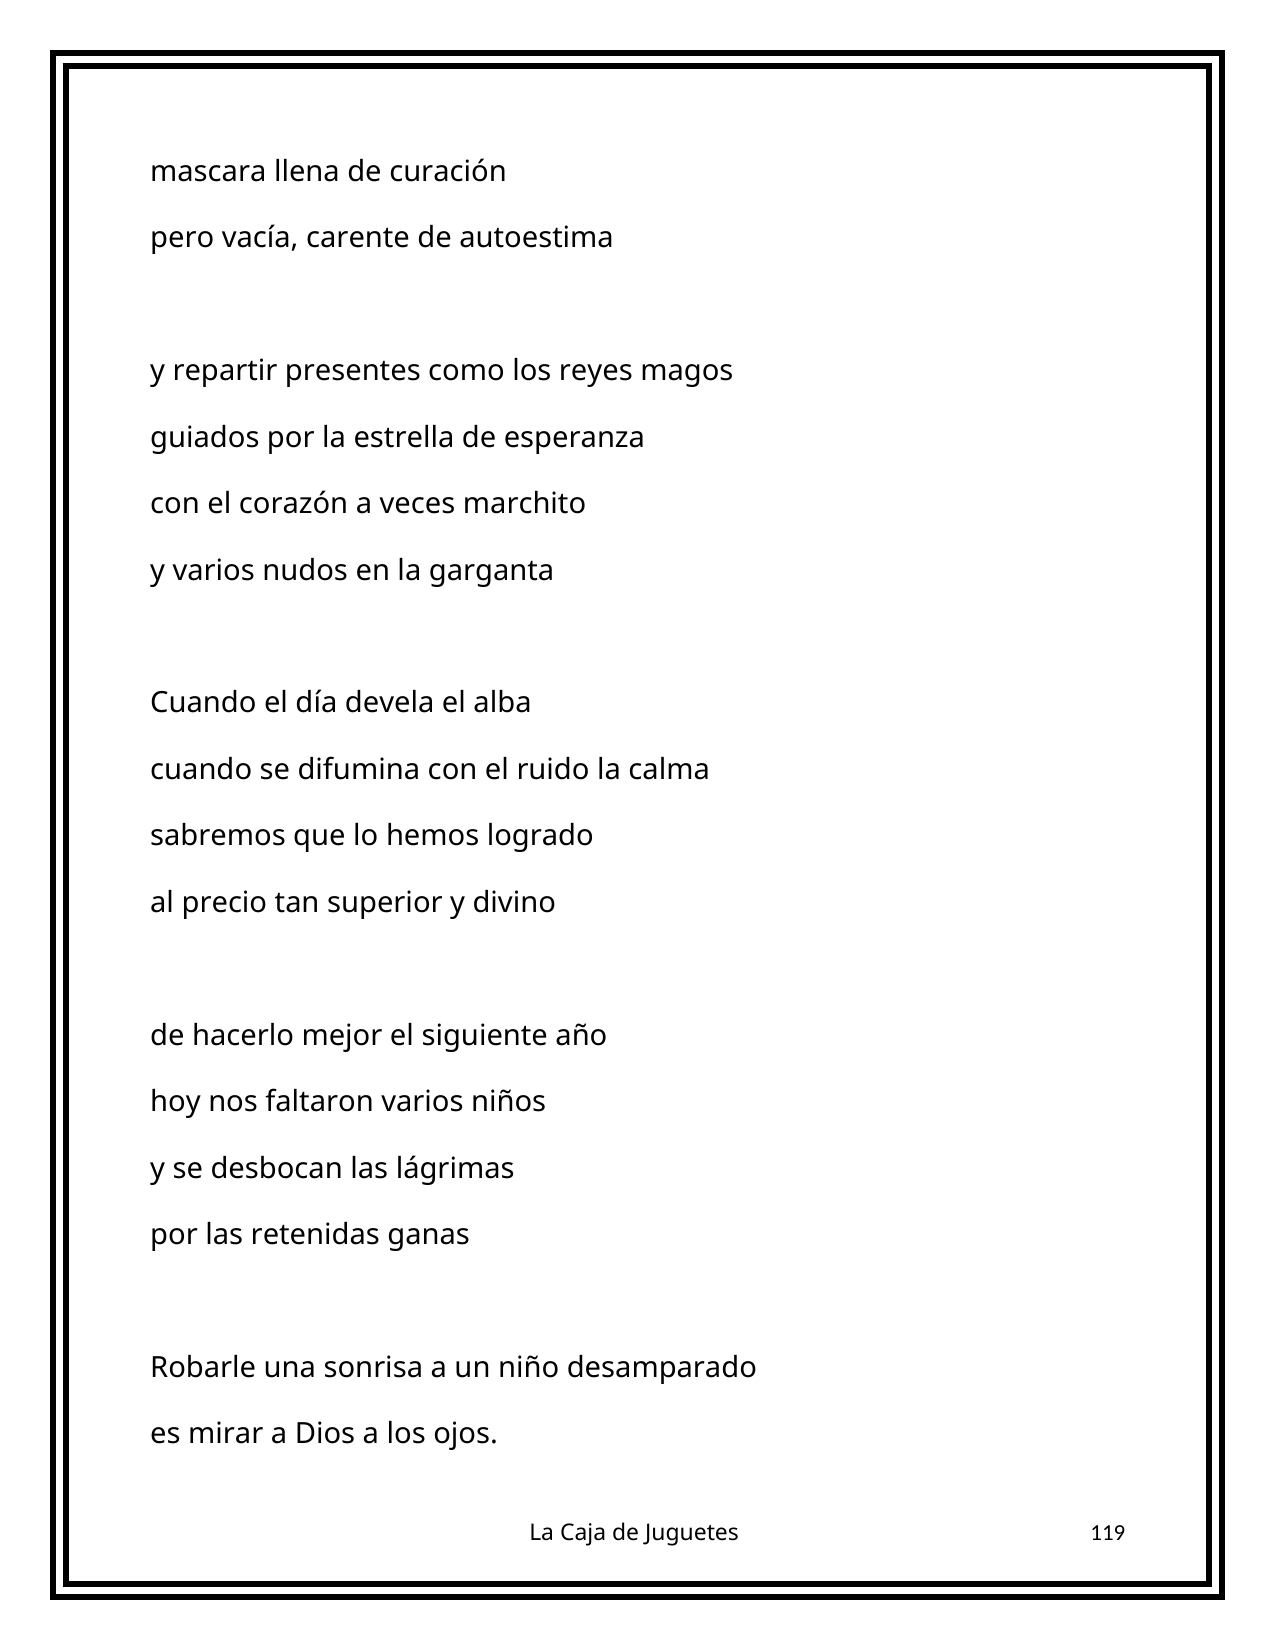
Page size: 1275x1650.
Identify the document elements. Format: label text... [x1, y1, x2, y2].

text mascara llena de curación [150, 150, 1125, 190]
text con el corazón a veces marchito [150, 482, 1125, 522]
text es mirar a Dios a los ojos. [150, 1413, 1125, 1452]
text Cuando el día devela el alba [150, 682, 1125, 721]
text sabremos que lo hemos logrado [150, 814, 1125, 854]
text Robarle una sonrisa a un niño desamparado [150, 1346, 1125, 1386]
text pero vacía, carente de autoestima [150, 216, 1125, 256]
text guiados por la estrella de esperanza [150, 416, 1125, 456]
text al precio tan superior y divino [150, 881, 1125, 921]
text y se desbocan las lágrimas [150, 1147, 1125, 1187]
text cuando se difumina con el ruido la calma [150, 748, 1125, 788]
text y repartir presentes como los reyes magos [150, 349, 1125, 389]
text y varios nudos en la garganta [150, 549, 1125, 588]
text por las retenidas ganas [150, 1213, 1125, 1253]
text de hacerlo mejor el siguiente año [150, 1014, 1125, 1054]
text hoy nos faltaron varios niños [150, 1080, 1125, 1120]
